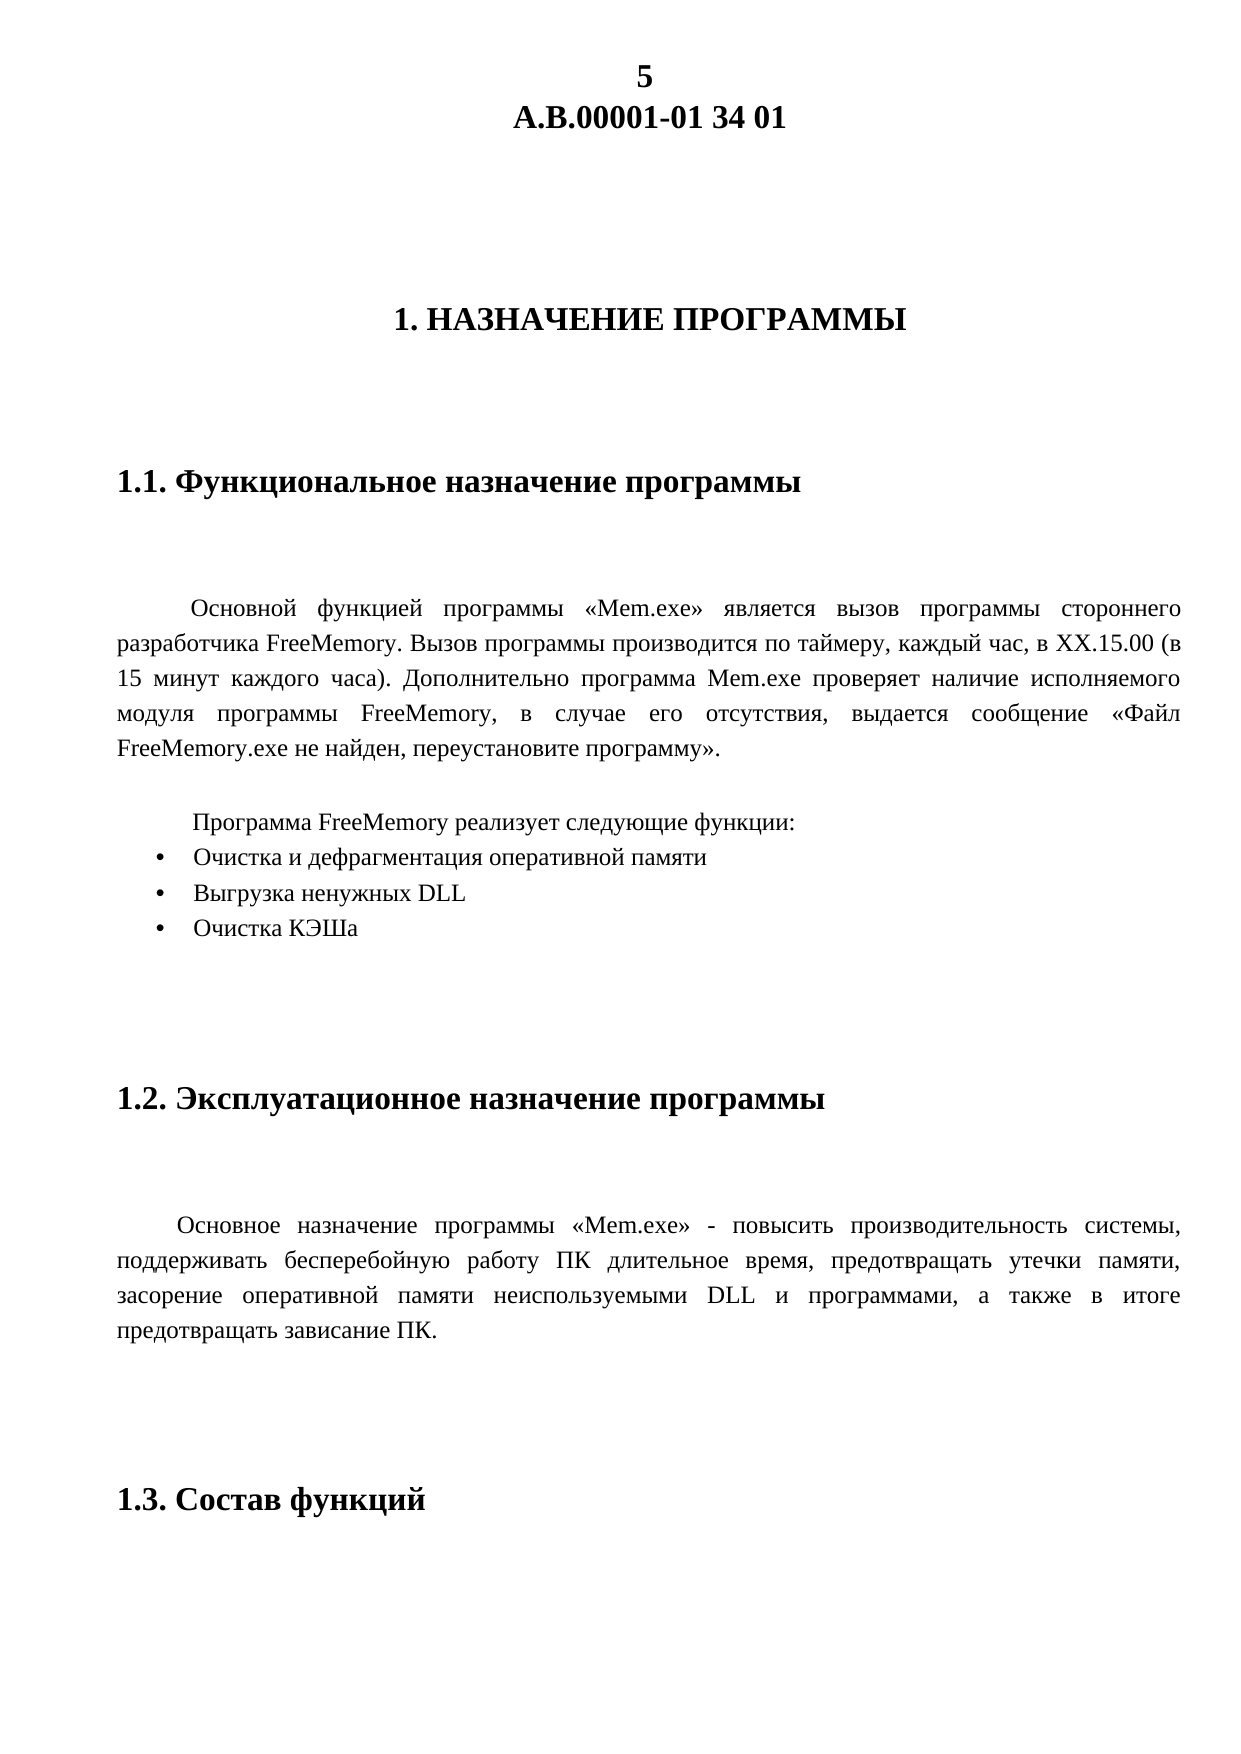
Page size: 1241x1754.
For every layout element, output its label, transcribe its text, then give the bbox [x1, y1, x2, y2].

list Очистка и дефрагментация оперативной памяти [156, 842, 1182, 871]
text Программа FreeMemory реализует следующие функции: [192, 807, 1182, 835]
subtitle 1.1. Функциональное назначение программы [117, 461, 1182, 499]
text Основной функцией программы «Mem.exe» является вызов программы стороннего разработчика FreeMemory. Вызов программы производится по таймеру, каждый час, в ХХ.15.00 (в 15 минут каждого часа). Дополнительно программа Mem.exe проверяет наличие исполняемого модуля программы FreeMemory, в случае его отсутствия, выдается сообщение «Файл FreeMemory.exe не найден, переустановите программу». [117, 593, 1182, 762]
subtitle 1. НАЗНАЧЕНИЕ ПРОГРАММЫ [131, 299, 1169, 338]
subtitle 1.2. Эксплуатационное назначение программы [117, 1078, 1182, 1116]
list Выгрузка ненужных DLL [156, 878, 1182, 906]
list Очистка КЭШа [156, 913, 1182, 942]
text Основное назначение программы «Mem.exe» - повысить производительность системы, поддерживать бесперебойную работу ПК длительное время, предотвращать утечки памяти, засорение оперативной памяти неиспользуемыми DLL и программами, а также в итоге предотвращать зависание ПК. [117, 1210, 1182, 1344]
subtitle 1.3. Состав функций [117, 1479, 1182, 1518]
